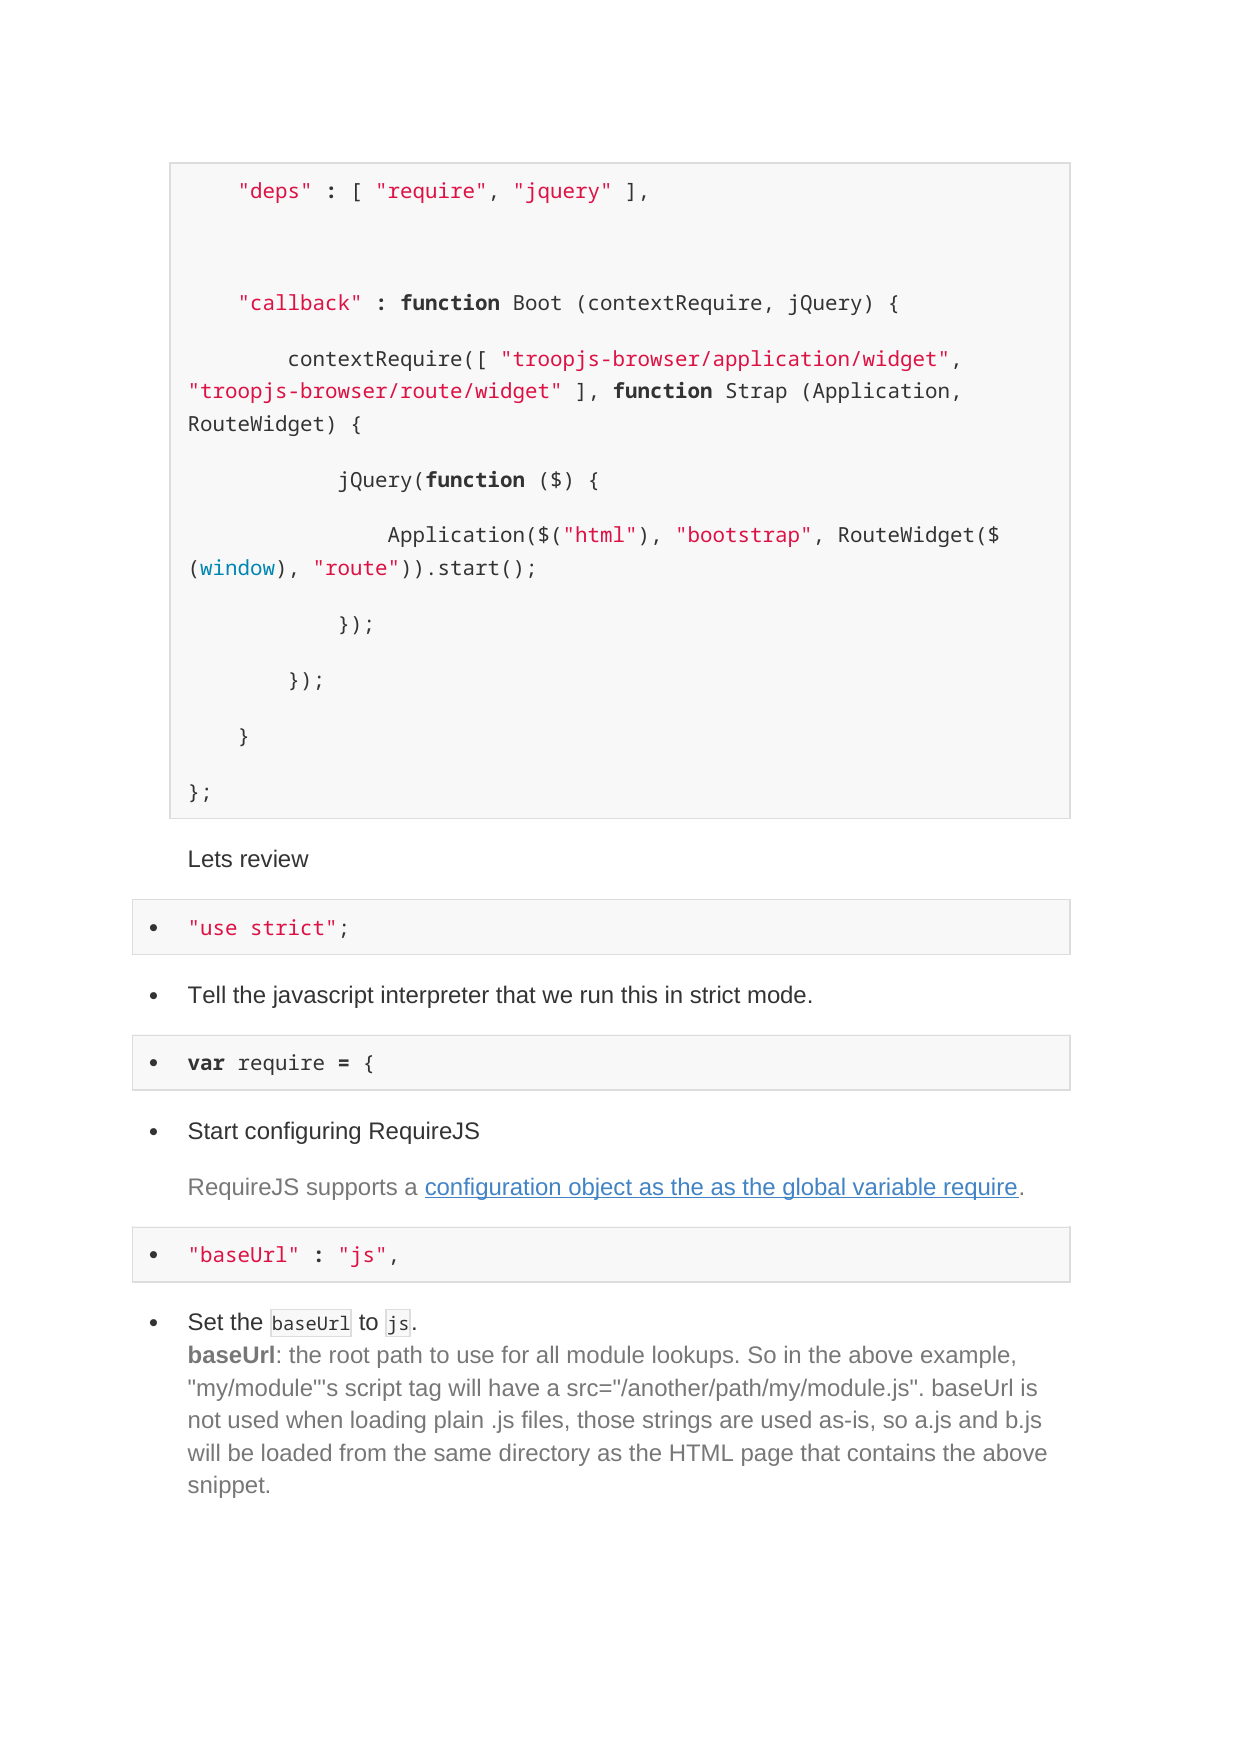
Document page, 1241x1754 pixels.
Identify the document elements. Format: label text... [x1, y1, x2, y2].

list "baseUrl" : "js", [133, 1228, 1069, 1281]
text }); [171, 651, 1069, 696]
text Lets review [187, 843, 1053, 875]
list Set the baseUrl to js. [150, 1306, 1053, 1339]
text "deps" : [ "require", "jquery" ], [171, 164, 1069, 206]
list "use strict"; [133, 900, 1069, 954]
text } [171, 707, 1069, 751]
list Start configuring RequireJS [150, 1114, 1053, 1147]
text Application($("html"), "bootstrap", RouteWidget($(window), "route")).start(); [171, 507, 1069, 584]
text RequireJS supports a configuration object as the as the global variable require. [187, 1170, 1053, 1203]
text contextRequire([ "troopjs-browser/application/widget", "troopjs-browser/route/widget" ], function Strap (Application, RouteWidget) { [171, 330, 1069, 439]
text }); [171, 595, 1069, 639]
list var require = { [133, 1036, 1069, 1089]
text baseUrl: the root path to use for all module lookups. So in the above example, "my/module"'s script tag will have a src="/another/path/my/module.js". baseUrl is not used when loading plain .js files, those strings are used as-is, so a.js and b.js will be loaded from the same directory as the HTML page that contains the above snippet. [187, 1339, 1053, 1501]
text }; [171, 763, 1069, 818]
list Tell the javascript interpreter that we run this in strict mode. [150, 979, 1053, 1011]
text jQuery(function ($) { [171, 451, 1069, 495]
text "callback" : function Boot (contextRequire, jQuery) { [171, 274, 1069, 318]
